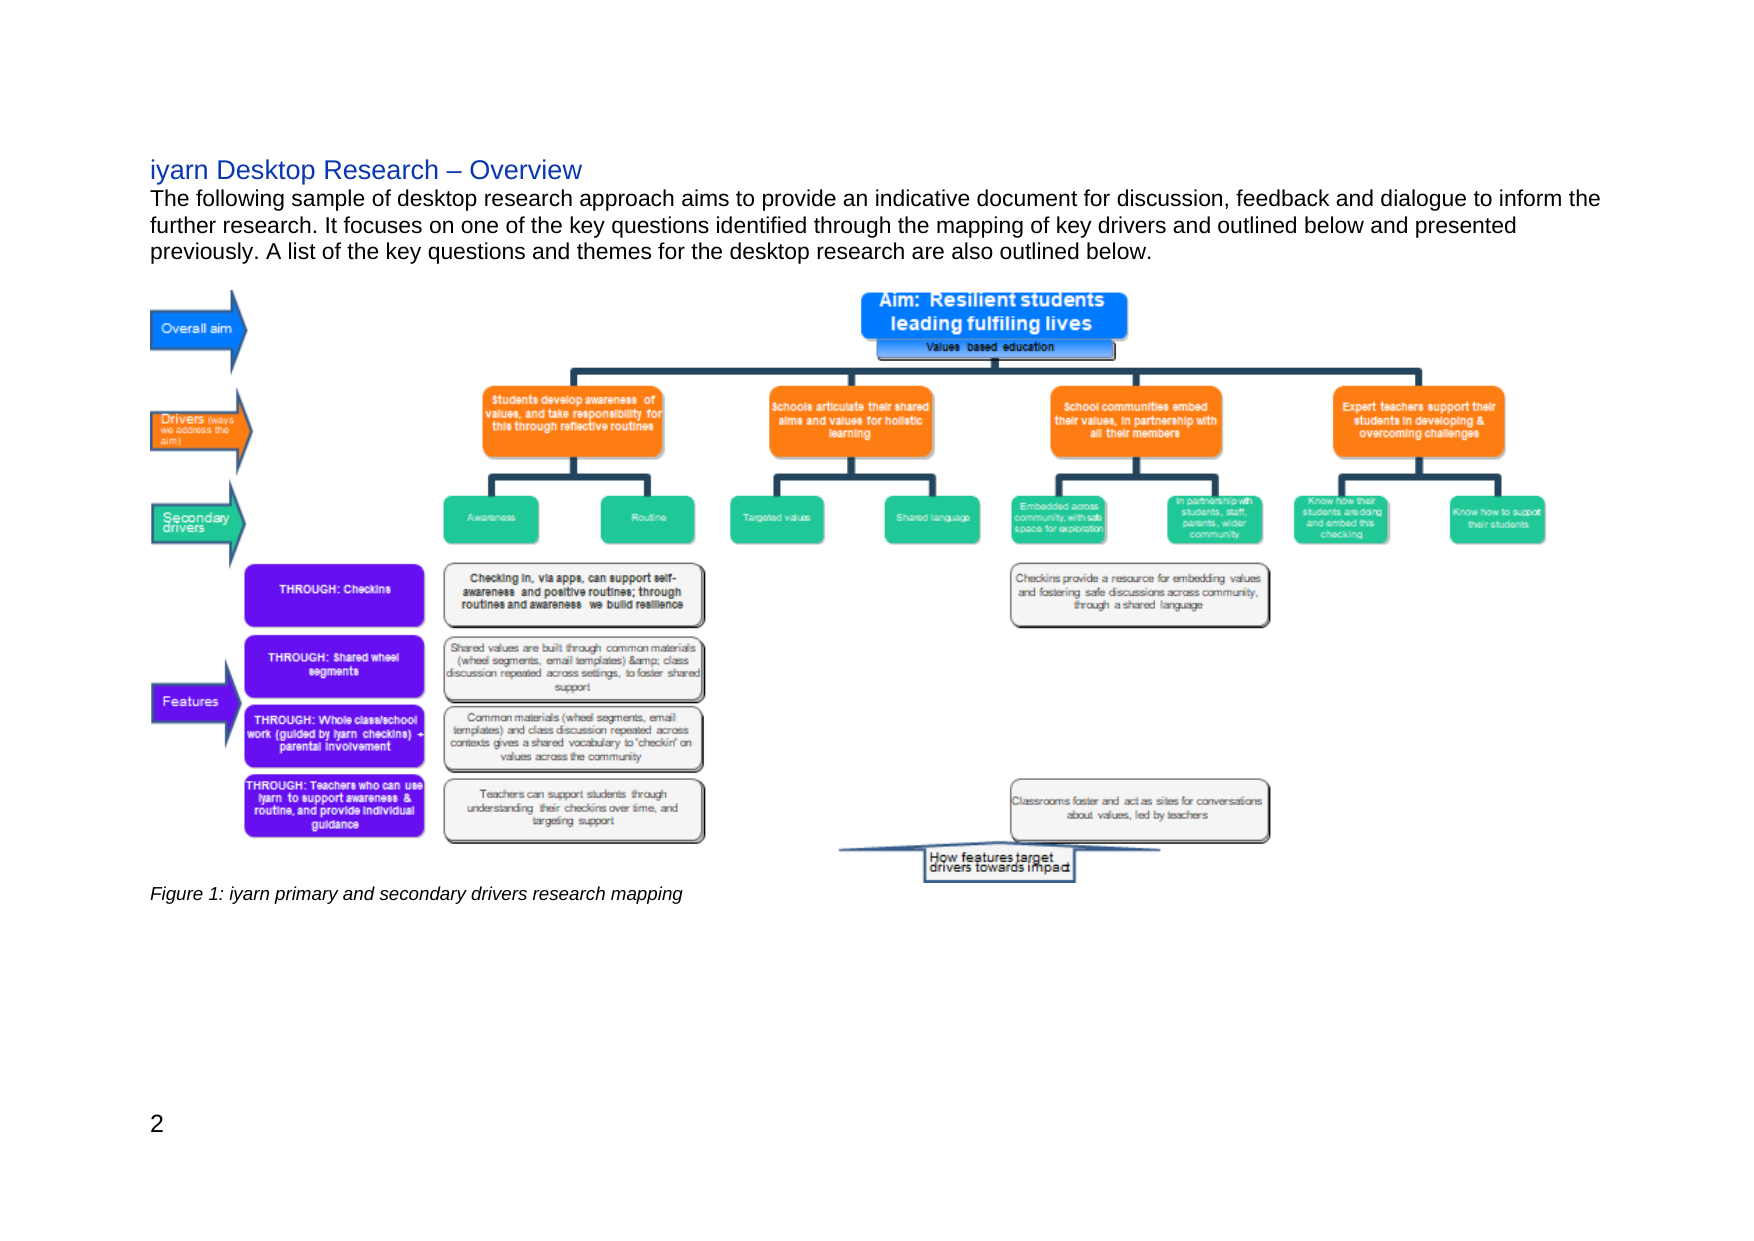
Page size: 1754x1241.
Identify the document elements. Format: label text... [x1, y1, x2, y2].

text Figure 1: iyarn primary and secondary drivers research mapping [150, 882, 1604, 904]
picture [150, 290, 1549, 883]
subtitle iyarn Desktop Research – Overview [150, 154, 1604, 185]
text The following sample of desktop research approach aims to provide an indicative document for discussion, feedback and dialogue to inform the further research. It focuses on one of the key questions identified through the mapping of key drivers and outlined below and presented previously. A list of the key questions and themes for the desktop research are also outlined below. [150, 185, 1604, 264]
